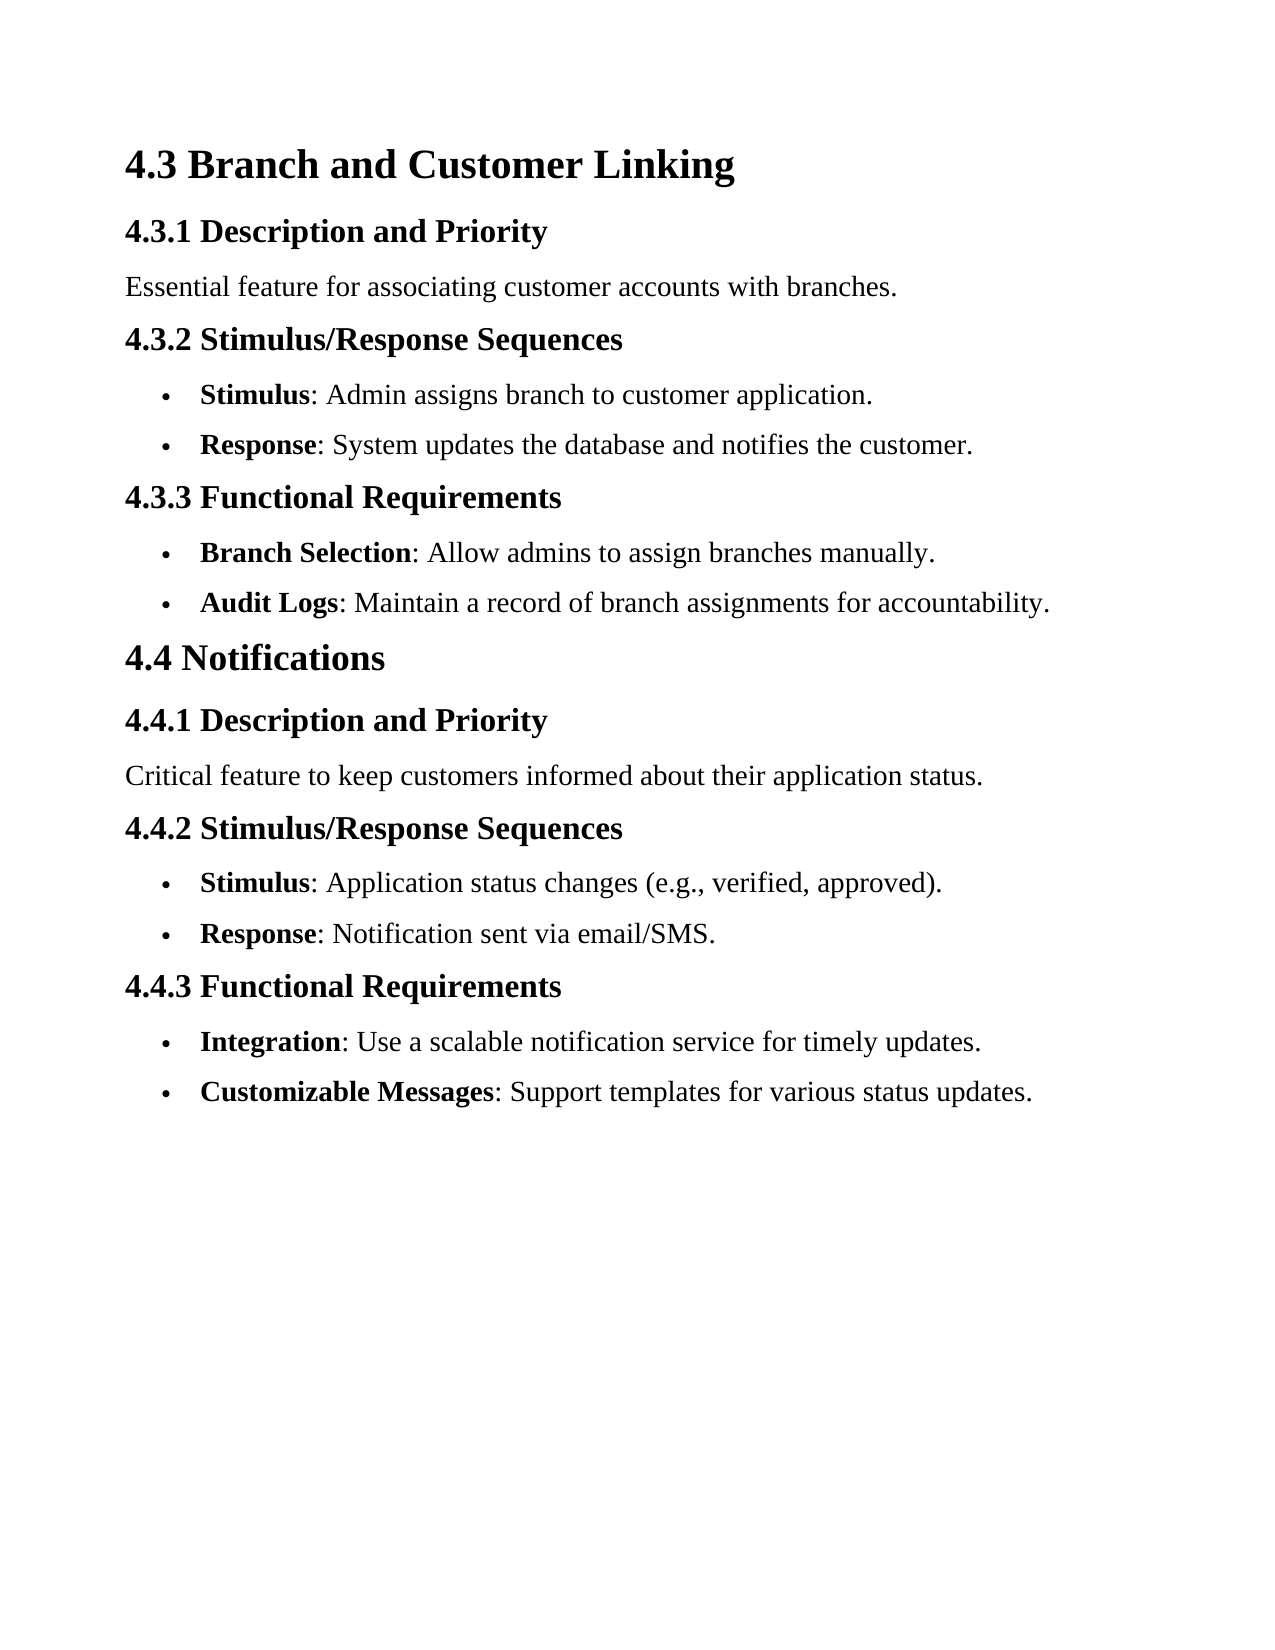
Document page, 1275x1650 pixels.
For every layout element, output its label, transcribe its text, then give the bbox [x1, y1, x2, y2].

list Stimulus: Application status changes (e.g., verified, approved). [162, 866, 1181, 899]
text 4.3.1 Description and Priority [125, 211, 1181, 250]
list Integration: Use a scalable notification service for timely updates. [162, 1024, 1181, 1057]
text 4.3.2 Stimulus/Response Sequences [125, 319, 1181, 358]
text 4.4.3 Functional Requirements [125, 966, 1181, 1004]
list Branch Selection: Allow admins to assign branches manually. [162, 535, 1181, 568]
list Audit Logs: Maintain a record of branch assignments for accountability. [162, 585, 1181, 619]
text 4.3 Branch and Customer Linking [125, 139, 1181, 187]
text 4.4.1 Description and Priority [125, 700, 1181, 738]
text Critical feature to keep customers informed about their application status. [125, 758, 1181, 791]
text 4.3.3 Functional Requirements [125, 477, 1181, 516]
text 4.4.2 Stimulus/Response Sequences [125, 808, 1181, 846]
list Customizable Messages: Support templates for various status updates. [162, 1074, 1181, 1107]
list Stimulus: Admin assigns branch to customer application. [162, 377, 1181, 410]
list Response: System updates the database and notifies the customer. [162, 427, 1181, 461]
text 4.4 Notifications [125, 636, 1181, 679]
text Essential feature for associating customer accounts with branches. [125, 269, 1181, 302]
list Response: Notification sent via email/SMS. [162, 916, 1181, 949]
